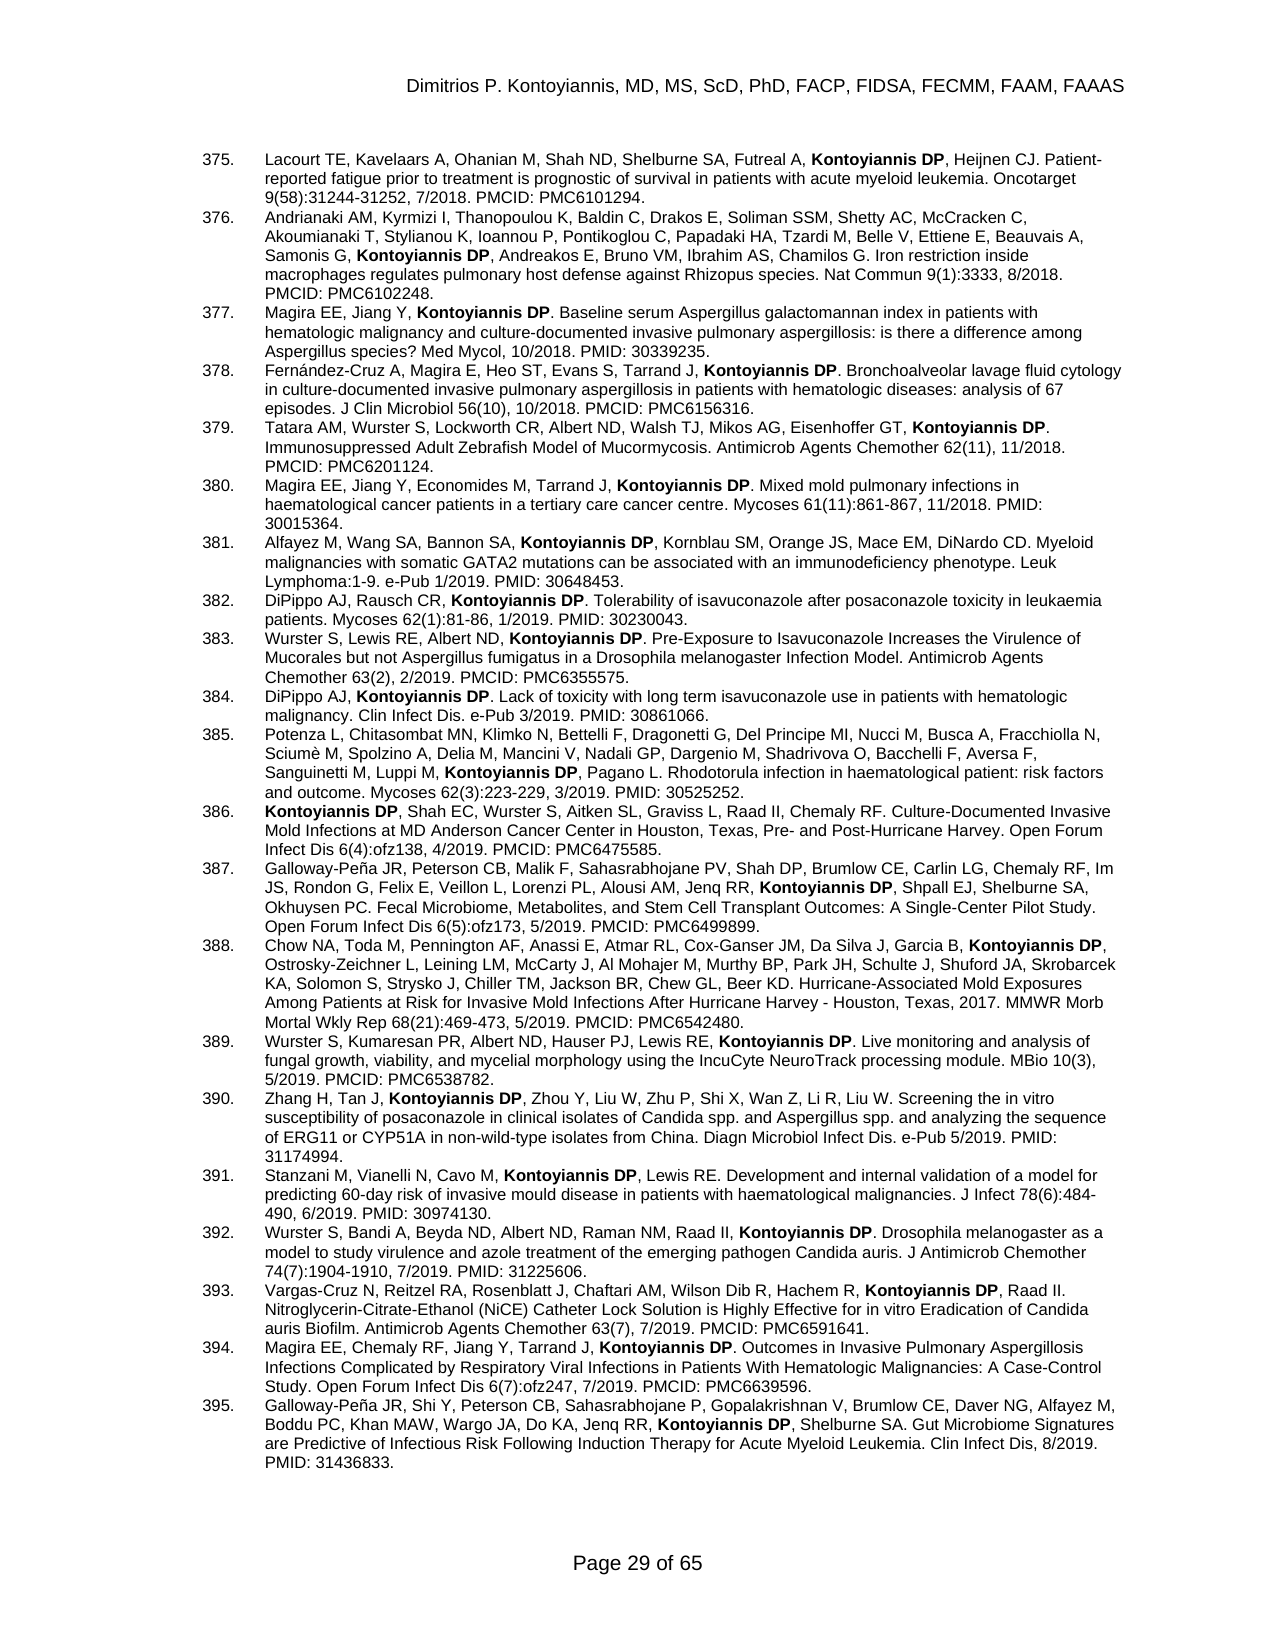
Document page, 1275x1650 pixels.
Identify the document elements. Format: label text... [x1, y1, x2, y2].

list Zhang H, Tan J, Kontoyiannis DP, Zhou Y, Liu W, Zhu P, Shi X, Wan Z, Li R, Liu W. Screening the in vitro susceptibility of posaconazole in clinical isolates of Candida spp. and Aspergillus spp. and analyzing the sequence of ERG11 or CYP51A in non-wild-type isolates from China. Diagn Microbiol Infect Dis. e-Pub 5/2019. PMID: 31174994. [202, 1089, 1125, 1166]
list DiPippo AJ, Kontoyiannis DP. Lack of toxicity with long term isavuconazole use in patients with hematologic malignancy. Clin Infect Dis. e-Pub 3/2019. PMID: 30861066. [202, 687, 1125, 725]
list Wurster S, Kumaresan PR, Albert ND, Hauser PJ, Lewis RE, Kontoyiannis DP. Live monitoring and analysis of fungal growth, viability, and mycelial morphology using the IncuCyte NeuroTrack processing module. MBio 10(3), 5/2019. PMCID: PMC6538782. [202, 1032, 1125, 1089]
list Magira EE, Jiang Y, Kontoyiannis DP. Baseline serum Aspergillus galactomannan index in patients with hematologic malignancy and culture-documented invasive pulmonary aspergillosis: is there a difference among Aspergillus species? Med Mycol, 10/2018. PMID: 30339235. [202, 303, 1125, 361]
list Galloway-Peña JR, Shi Y, Peterson CB, Sahasrabhojane P, Gopalakrishnan V, Brumlow CE, Daver NG, Alfayez M, Boddu PC, Khan MAW, Wargo JA, Do KA, Jenq RR, Kontoyiannis DP, Shelburne SA. Gut Microbiome Signatures are Predictive of Infectious Risk Following Induction Therapy for Acute Myeloid Leukemia. Clin Infect Dis, 8/2019. PMID: 31436833. [202, 1396, 1125, 1472]
list Kontoyiannis DP, Shah EC, Wurster S, Aitken SL, Graviss L, Raad II, Chemaly RF. Culture-Documented Invasive Mold Infections at MD Anderson Cancer Center in Houston, Texas, Pre- and Post-Hurricane Harvey. Open Forum Infect Dis 6(4):ofz138, 4/2019. PMCID: PMC6475585. [202, 802, 1125, 859]
list Lacourt TE, Kavelaars A, Ohanian M, Shah ND, Shelburne SA, Futreal A, Kontoyiannis DP, Heijnen CJ. Patient-reported fatigue prior to treatment is prognostic of survival in patients with acute myeloid leukemia. Oncotarget 9(58):31244-31252, 7/2018. PMCID: PMC6101294. [202, 150, 1125, 207]
list Galloway-Peña JR, Peterson CB, Malik F, Sahasrabhojane PV, Shah DP, Brumlow CE, Carlin LG, Chemaly RF, Im JS, Rondon G, Felix E, Veillon L, Lorenzi PL, Alousi AM, Jenq RR, Kontoyiannis DP, Shpall EJ, Shelburne SA, Okhuysen PC. Fecal Microbiome, Metabolites, and Stem Cell Transplant Outcomes: A Single-Center Pilot Study. Open Forum Infect Dis 6(5):ofz173, 5/2019. PMCID: PMC6499899. [202, 859, 1125, 936]
list Alfayez M, Wang SA, Bannon SA, Kontoyiannis DP, Kornblau SM, Orange JS, Mace EM, DiNardo CD. Myeloid malignancies with somatic GATA2 mutations can be associated with an immunodeficiency phenotype. Leuk Lymphoma:1-9. e-Pub 1/2019. PMID: 30648453. [202, 533, 1125, 591]
list DiPippo AJ, Rausch CR, Kontoyiannis DP. Tolerability of isavuconazole after posaconazole toxicity in leukaemia patients. Mycoses 62(1):81-86, 1/2019. PMID: 30230043. [202, 591, 1125, 629]
list Potenza L, Chitasombat MN, Klimko N, Bettelli F, Dragonetti G, Del Principe MI, Nucci M, Busca A, Fracchiolla N, Sciumè M, Spolzino A, Delia M, Mancini V, Nadali GP, Dargenio M, Shadrivova O, Bacchelli F, Aversa F, Sanguinetti M, Luppi M, Kontoyiannis DP, Pagano L. Rhodotorula infection in haematological patient: risk factors and outcome. Mycoses 62(3):223-229, 3/2019. PMID: 30525252. [202, 725, 1125, 802]
list Chow NA, Toda M, Pennington AF, Anassi E, Atmar RL, Cox-Ganser JM, Da Silva J, Garcia B, Kontoyiannis DP, Ostrosky-Zeichner L, Leining LM, McCarty J, Al Mohajer M, Murthy BP, Park JH, Schulte J, Shuford JA, Skrobarcek KA, Solomon S, Strysko J, Chiller TM, Jackson BR, Chew GL, Beer KD. Hurricane-Associated Mold Exposures Among Patients at Risk for Invasive Mold Infections After Hurricane Harvey - Houston, Texas, 2017. MMWR Morb Mortal Wkly Rep 68(21):469-473, 5/2019. PMCID: PMC6542480. [202, 936, 1125, 1032]
list Stanzani M, Vianelli N, Cavo M, Kontoyiannis DP, Lewis RE. Development and internal validation of a model for predicting 60-day risk of invasive mould disease in patients with haematological malignancies. J Infect 78(6):484-490, 6/2019. PMID: 30974130. [202, 1166, 1125, 1223]
list Magira EE, Chemaly RF, Jiang Y, Tarrand J, Kontoyiannis DP. Outcomes in Invasive Pulmonary Aspergillosis Infections Complicated by Respiratory Viral Infections in Patients With Hematologic Malignancies: A Case-Control Study. Open Forum Infect Dis 6(7):ofz247, 7/2019. PMCID: PMC6639596. [202, 1338, 1125, 1396]
list Wurster S, Bandi A, Beyda ND, Albert ND, Raman NM, Raad II, Kontoyiannis DP. Drosophila melanogaster as a model to study virulence and azole treatment of the emerging pathogen Candida auris. J Antimicrob Chemother 74(7):1904-1910, 7/2019. PMID: 31225606. [202, 1223, 1125, 1281]
list Tatara AM, Wurster S, Lockworth CR, Albert ND, Walsh TJ, Mikos AG, Eisenhoffer GT, Kontoyiannis DP. Immunosuppressed Adult Zebrafish Model of Mucormycosis. Antimicrob Agents Chemother 62(11), 11/2018. PMCID: PMC6201124. [202, 418, 1125, 476]
list Andrianaki AM, Kyrmizi I, Thanopoulou K, Baldin C, Drakos E, Soliman SSM, Shetty AC, McCracken C, Akoumianaki T, Stylianou K, Ioannou P, Pontikoglou C, Papadaki HA, Tzardi M, Belle V, Ettiene E, Beauvais A, Samonis G, Kontoyiannis DP, Andreakos E, Bruno VM, Ibrahim AS, Chamilos G. Iron restriction inside macrophages regulates pulmonary host defense against Rhizopus species. Nat Commun 9(1):3333, 8/2018. PMCID: PMC6102248. [202, 207, 1125, 303]
list Magira EE, Jiang Y, Economides M, Tarrand J, Kontoyiannis DP. Mixed mold pulmonary infections in haematological cancer patients in a tertiary care cancer centre. Mycoses 61(11):861-867, 11/2018. PMID: 30015364. [202, 476, 1125, 533]
list Fernández-Cruz A, Magira E, Heo ST, Evans S, Tarrand J, Kontoyiannis DP. Bronchoalveolar lavage fluid cytology in culture-documented invasive pulmonary aspergillosis in patients with hematologic diseases: analysis of 67 episodes. J Clin Microbiol 56(10), 10/2018. PMCID: PMC6156316. [202, 361, 1125, 418]
list Wurster S, Lewis RE, Albert ND, Kontoyiannis DP. Pre-Exposure to Isavuconazole Increases the Virulence of Mucorales but not Aspergillus fumigatus in a Drosophila melanogaster Infection Model. Antimicrob Agents Chemother 63(2), 2/2019. PMCID: PMC6355575. [202, 629, 1125, 687]
list Vargas-Cruz N, Reitzel RA, Rosenblatt J, Chaftari AM, Wilson Dib R, Hachem R, Kontoyiannis DP, Raad II. Nitroglycerin-Citrate-Ethanol (NiCE) Catheter Lock Solution is Highly Effective for in vitro Eradication of Candida auris Biofilm. Antimicrob Agents Chemother 63(7), 7/2019. PMCID: PMC6591641. [202, 1281, 1125, 1338]
